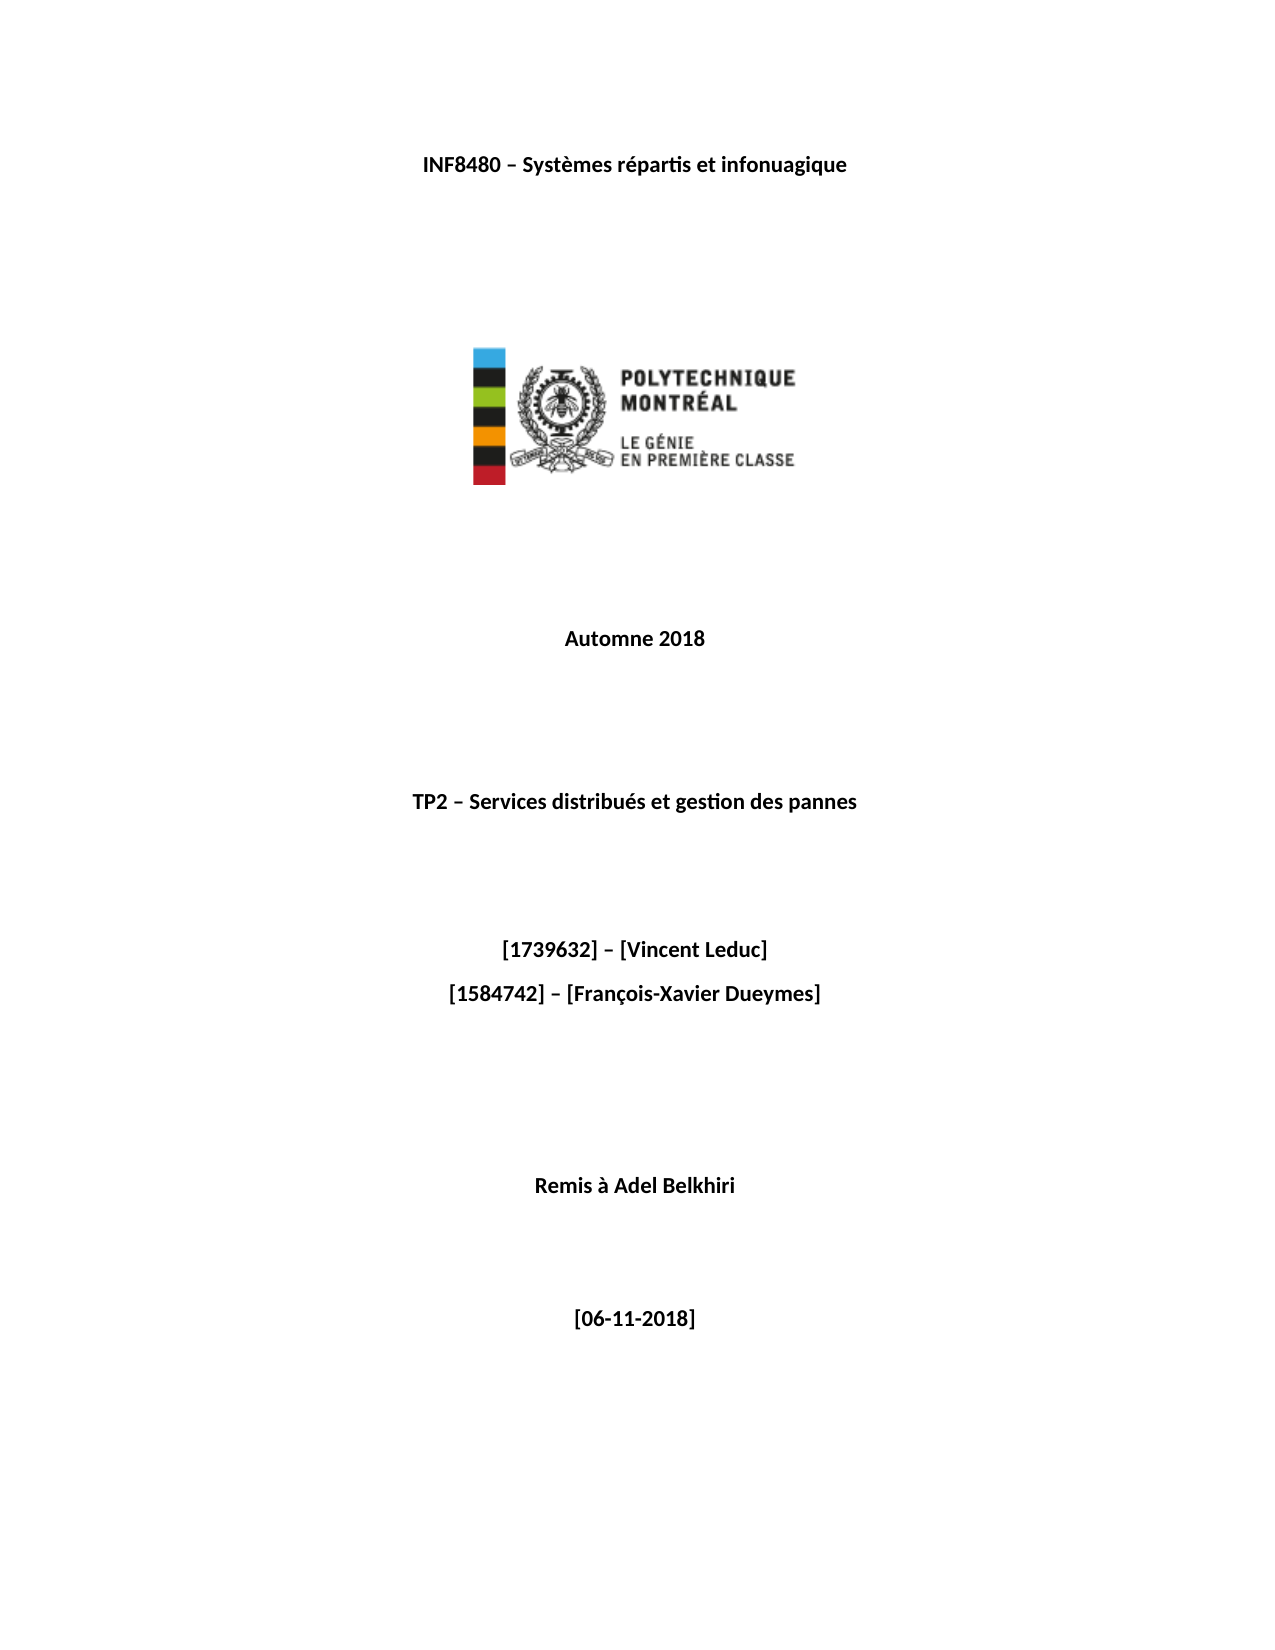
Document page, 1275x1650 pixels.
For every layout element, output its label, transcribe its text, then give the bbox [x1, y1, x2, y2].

text Automne 2018 [150, 623, 1125, 652]
text [06-11-2018] [150, 1302, 1125, 1332]
text [1739632] – [Vincent Leduc] [150, 933, 1125, 963]
picture [473, 329, 797, 485]
text INF8480 – Systèmes répartis et infonuagique [150, 150, 1125, 178]
text Remis à Adel Belkhiri [150, 1170, 1125, 1199]
text [1584742] – [François-Xavier Dueymes] [150, 977, 1125, 1007]
text TP2 – Services distribués et gestion des pannes [150, 785, 1125, 815]
